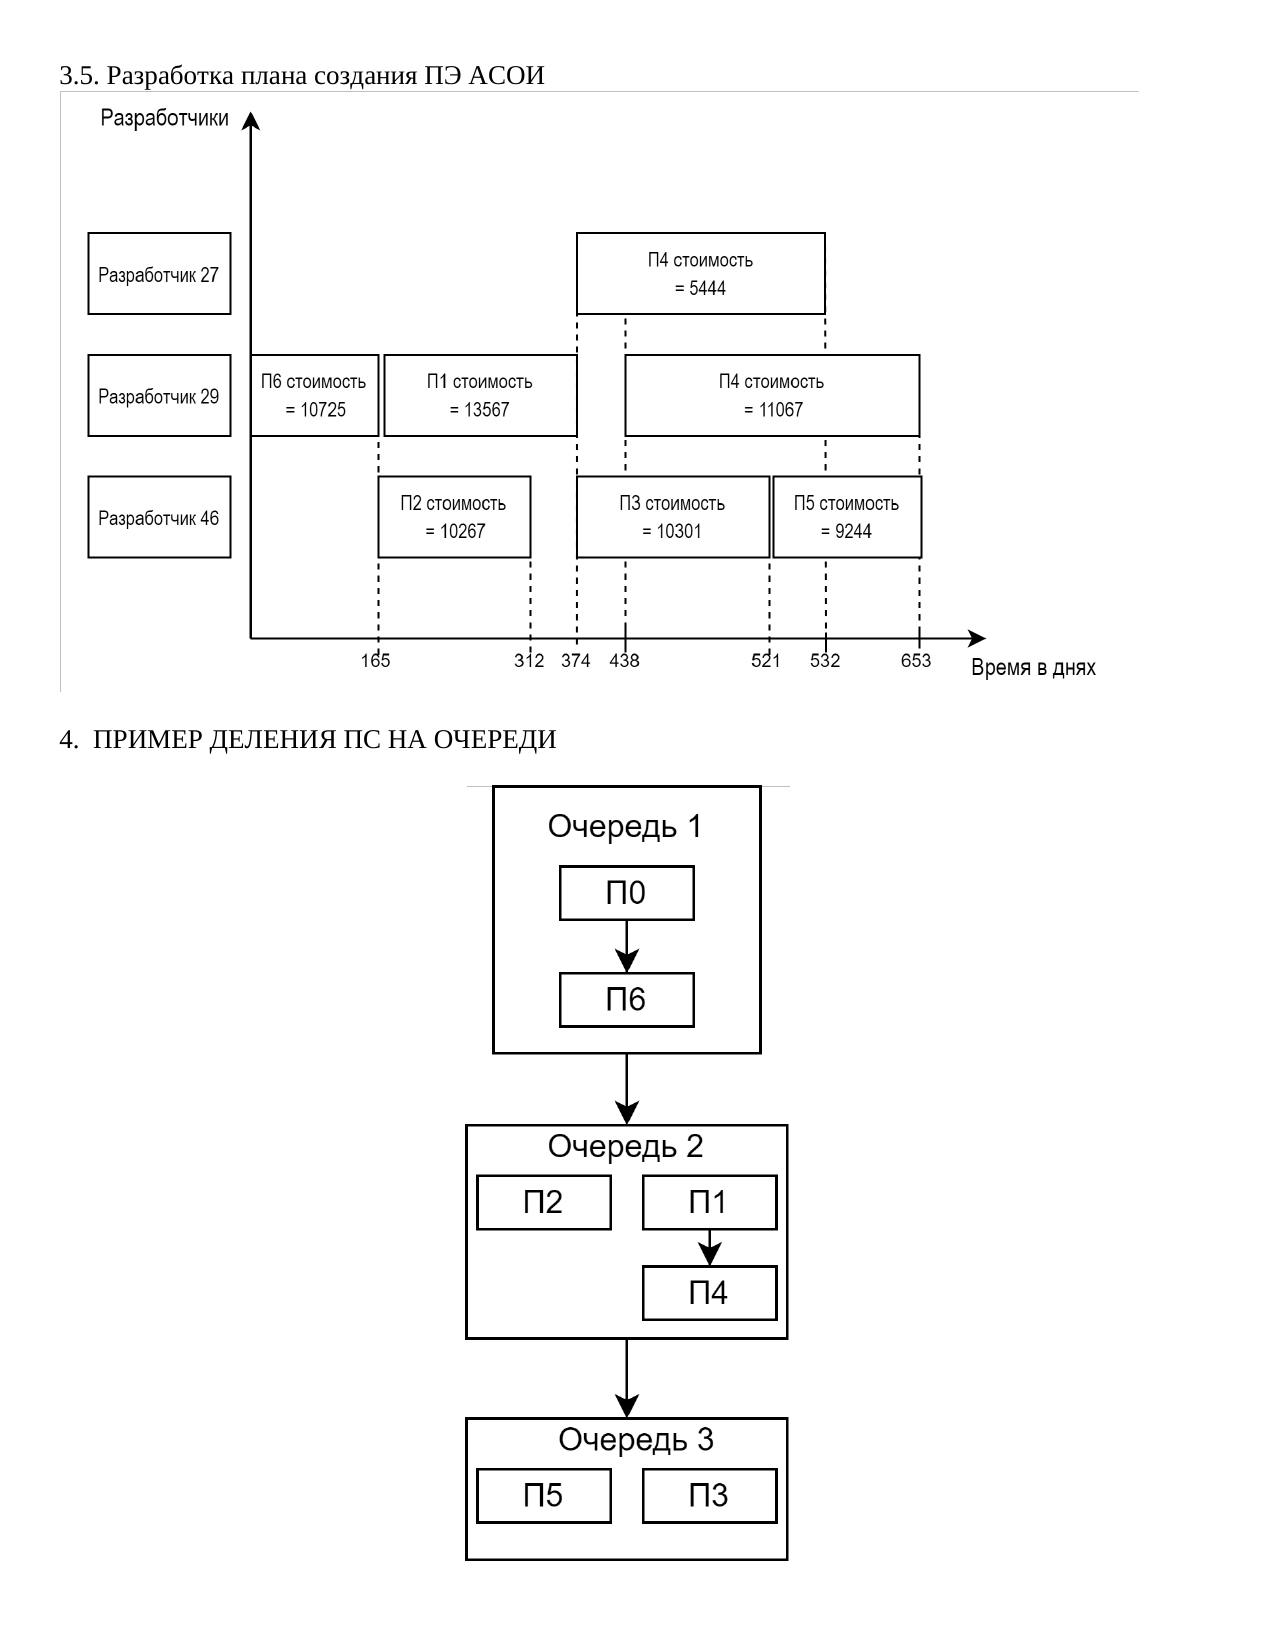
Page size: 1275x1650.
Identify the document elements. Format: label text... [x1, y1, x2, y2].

text 3.5. Разработка плана создания ПЭ АСОИ [59, 59, 1196, 90]
picture [465, 785, 791, 1561]
picture [59, 90, 1139, 692]
text 4. ПРИМЕР ДЕЛЕНИЯ ПС НА ОЧЕРЕДИ [59, 723, 1196, 754]
